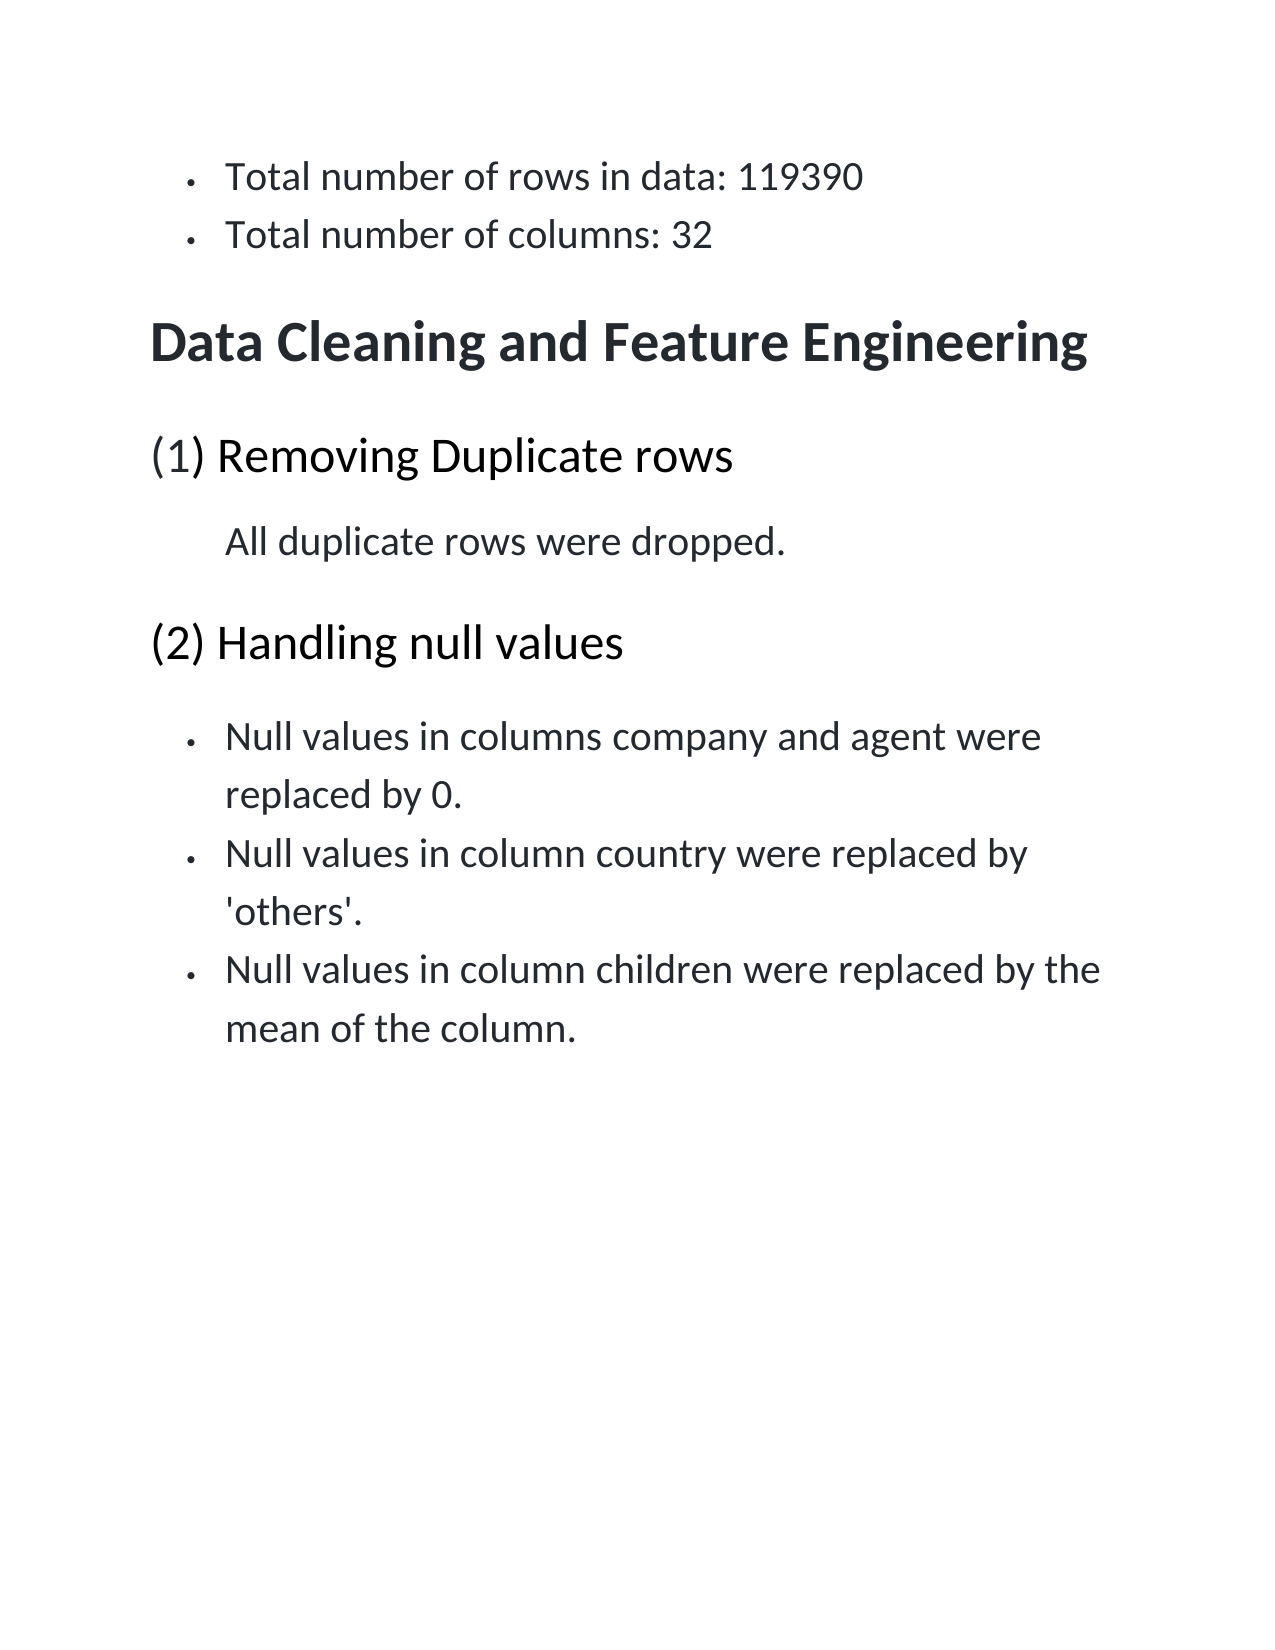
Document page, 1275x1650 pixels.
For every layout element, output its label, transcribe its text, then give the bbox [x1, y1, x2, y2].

list Total number of columns: 32 [187, 208, 1125, 259]
list Null values in column country were replaced by 'others'. [187, 827, 1125, 936]
subtitle (2) Handling null values [150, 611, 1125, 672]
list Total number of rows in data: 119390 [187, 150, 1125, 201]
subtitle (1) Removing Duplicate rows [150, 424, 1125, 485]
list Null values in column children were replaced by the mean of the column. [187, 943, 1125, 1053]
list Null values in columns company and agent were replaced by 0. [187, 710, 1125, 819]
subtitle Data Cleaning and Feature Engineering [150, 304, 1125, 376]
list All duplicate rows were dropped. [225, 514, 1125, 565]
